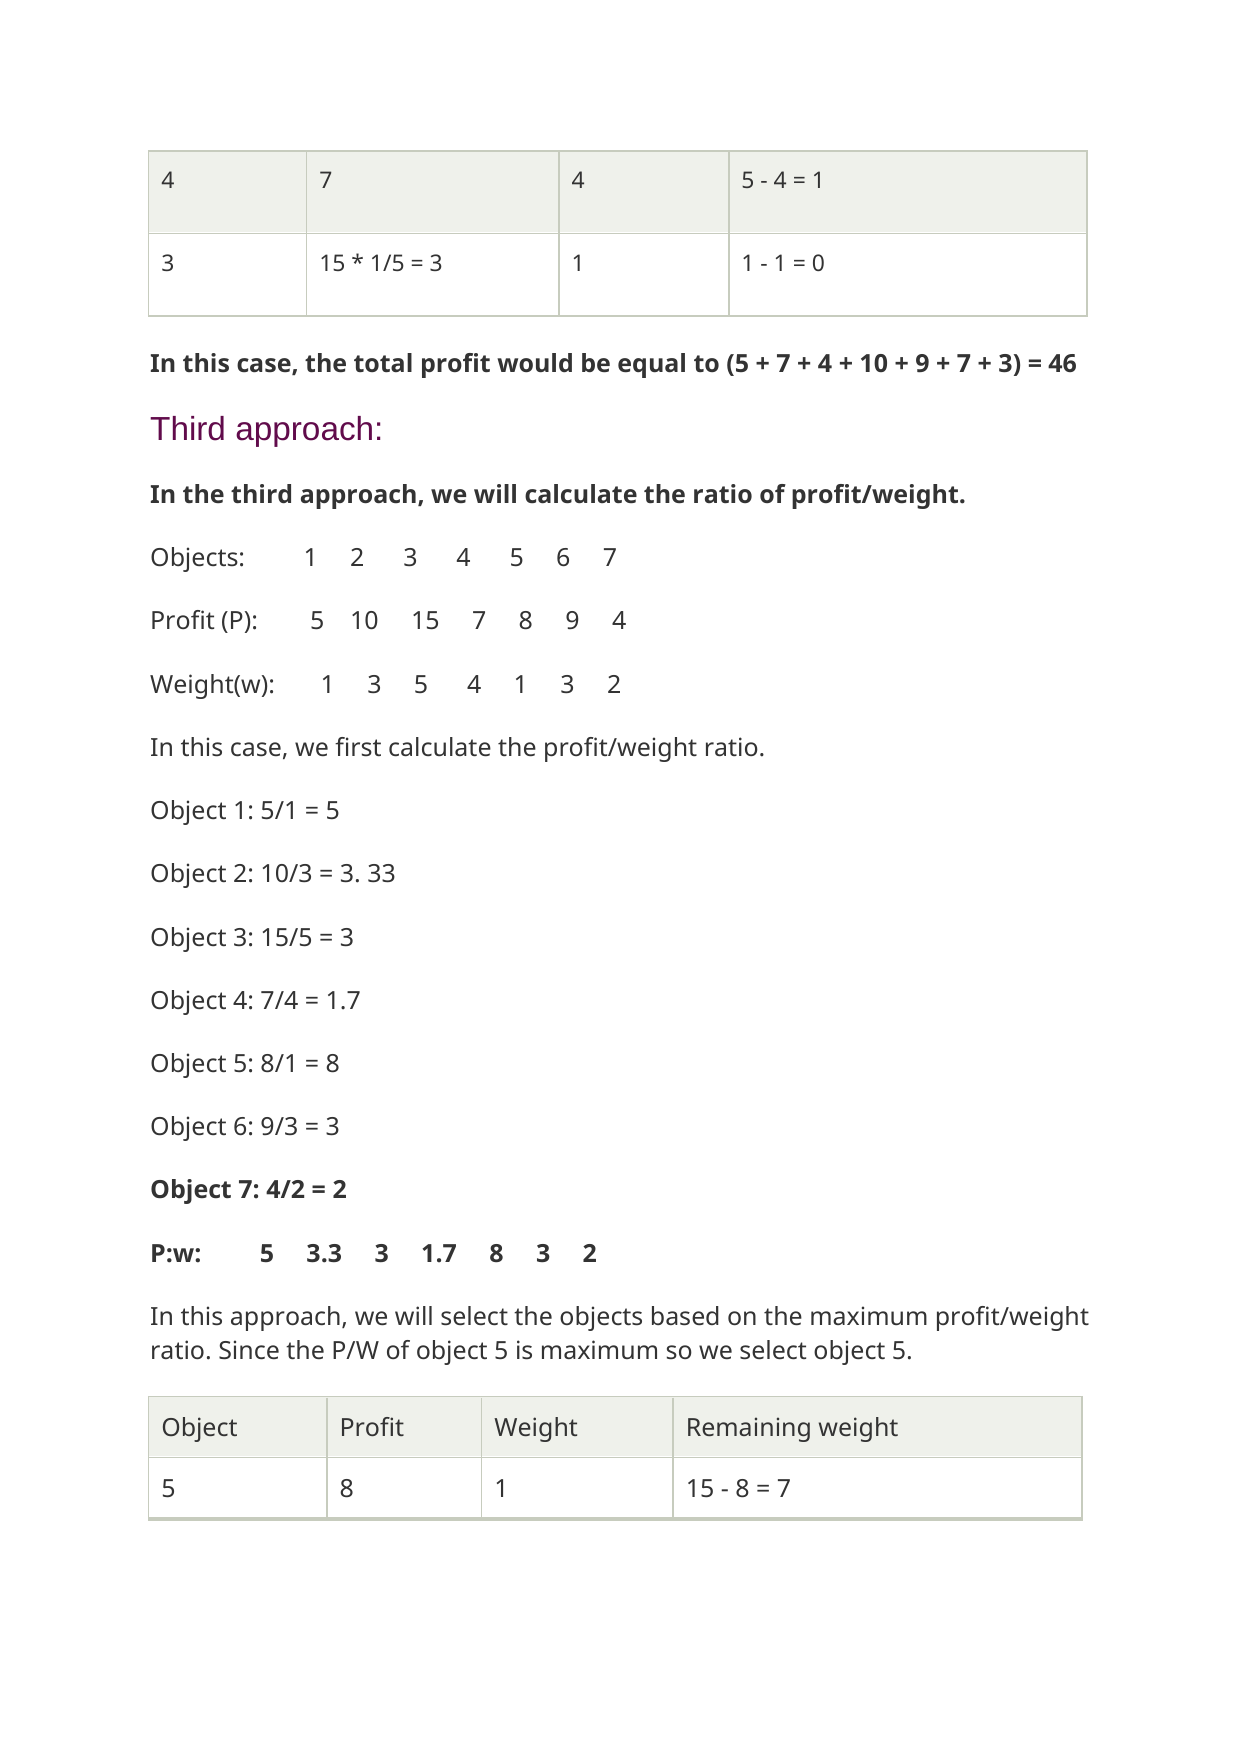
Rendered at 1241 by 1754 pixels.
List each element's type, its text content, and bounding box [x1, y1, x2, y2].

table_header Remaining weight [674, 1397, 1081, 1456]
table_cell 7 [307, 152, 558, 232]
text In the third approach, we will calculate the ratio of profit/weight. [150, 477, 1090, 511]
text P:w: 5 3.3 3 1.7 8 3 2 [150, 1235, 1090, 1269]
table_cell 1 - 1 = 0 [730, 234, 1086, 315]
table_cell 15 * 1/5 = 3 [307, 234, 558, 315]
table_header Weight [482, 1397, 673, 1456]
text Weight(w): 1 3 5 4 1 3 2 [150, 666, 1090, 700]
table_cell 4 [149, 152, 306, 232]
table_header Object [149, 1397, 327, 1456]
text In this approach, we will select the objects based on the maximum profit/weight ratio. Since the P/W of object 5 is maximum so we select object 5. [150, 1298, 1090, 1367]
text Object 2: 10/3 = 3. 33 [150, 856, 1090, 890]
table_cell 5 [149, 1458, 326, 1517]
subtitle Third approach: [150, 409, 1090, 447]
text In this case, we first calculate the profit/weight ratio. [150, 729, 1090, 763]
text Objects: 1 2 3 4 5 6 7 [150, 540, 1090, 574]
table_header Profit [328, 1397, 481, 1456]
text Object 7: 4/2 = 2 [150, 1172, 1090, 1206]
text In this case, the total profit would be equal to (5 + 7 + 4 + 10 + 9 + 7 + 3) = 46 [150, 346, 1090, 380]
text Profit (P): 5 10 15 7 8 9 4 [150, 603, 1090, 637]
text Object 6: 9/3 = 3 [150, 1109, 1090, 1143]
table_cell 1 [482, 1458, 672, 1517]
table_cell 4 [560, 152, 728, 232]
table_cell 1 [560, 234, 728, 315]
table_cell 15 - 8 = 7 [674, 1458, 1081, 1517]
text Object 1: 5/1 = 5 [150, 793, 1090, 827]
table_cell 8 [328, 1458, 481, 1517]
text Object 5: 8/1 = 8 [150, 1046, 1090, 1080]
table_cell 3 [149, 234, 306, 315]
text Object 4: 7/4 = 1.7 [150, 982, 1090, 1016]
table_cell 5 - 4 = 1 [730, 152, 1086, 232]
text Object 3: 15/5 = 3 [150, 919, 1090, 953]
